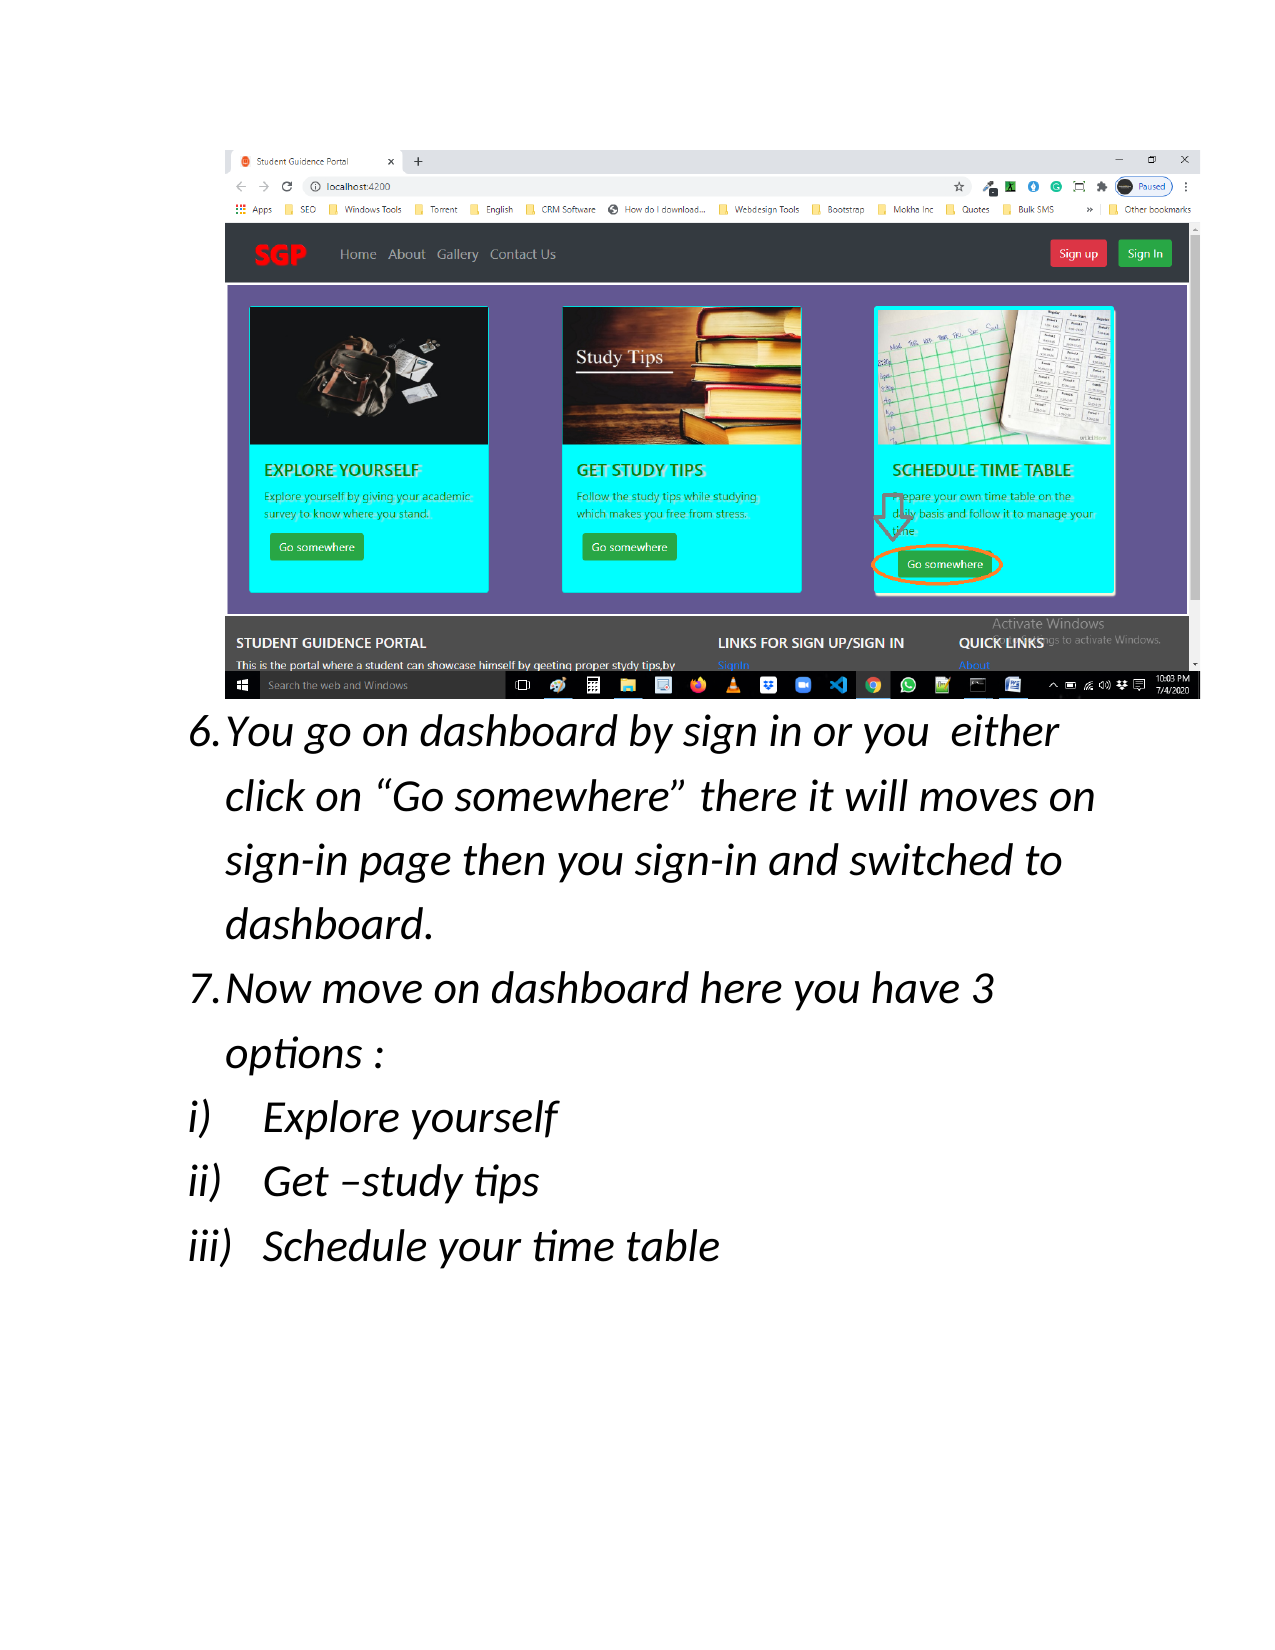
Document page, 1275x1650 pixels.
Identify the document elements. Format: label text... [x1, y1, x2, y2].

list Schedule your time table [187, 1217, 1125, 1272]
list You go on dashboard by sign in or you either click on “Go somewhere” there it will moves on sign-in page then you sign-in and switched to dashboard. [187, 702, 1125, 951]
list Explore yourself [187, 1088, 1125, 1144]
picture [225, 150, 1200, 699]
list Now move on dashboard here you have 3 options : [187, 959, 1125, 1080]
list Get –study tips [187, 1152, 1125, 1208]
